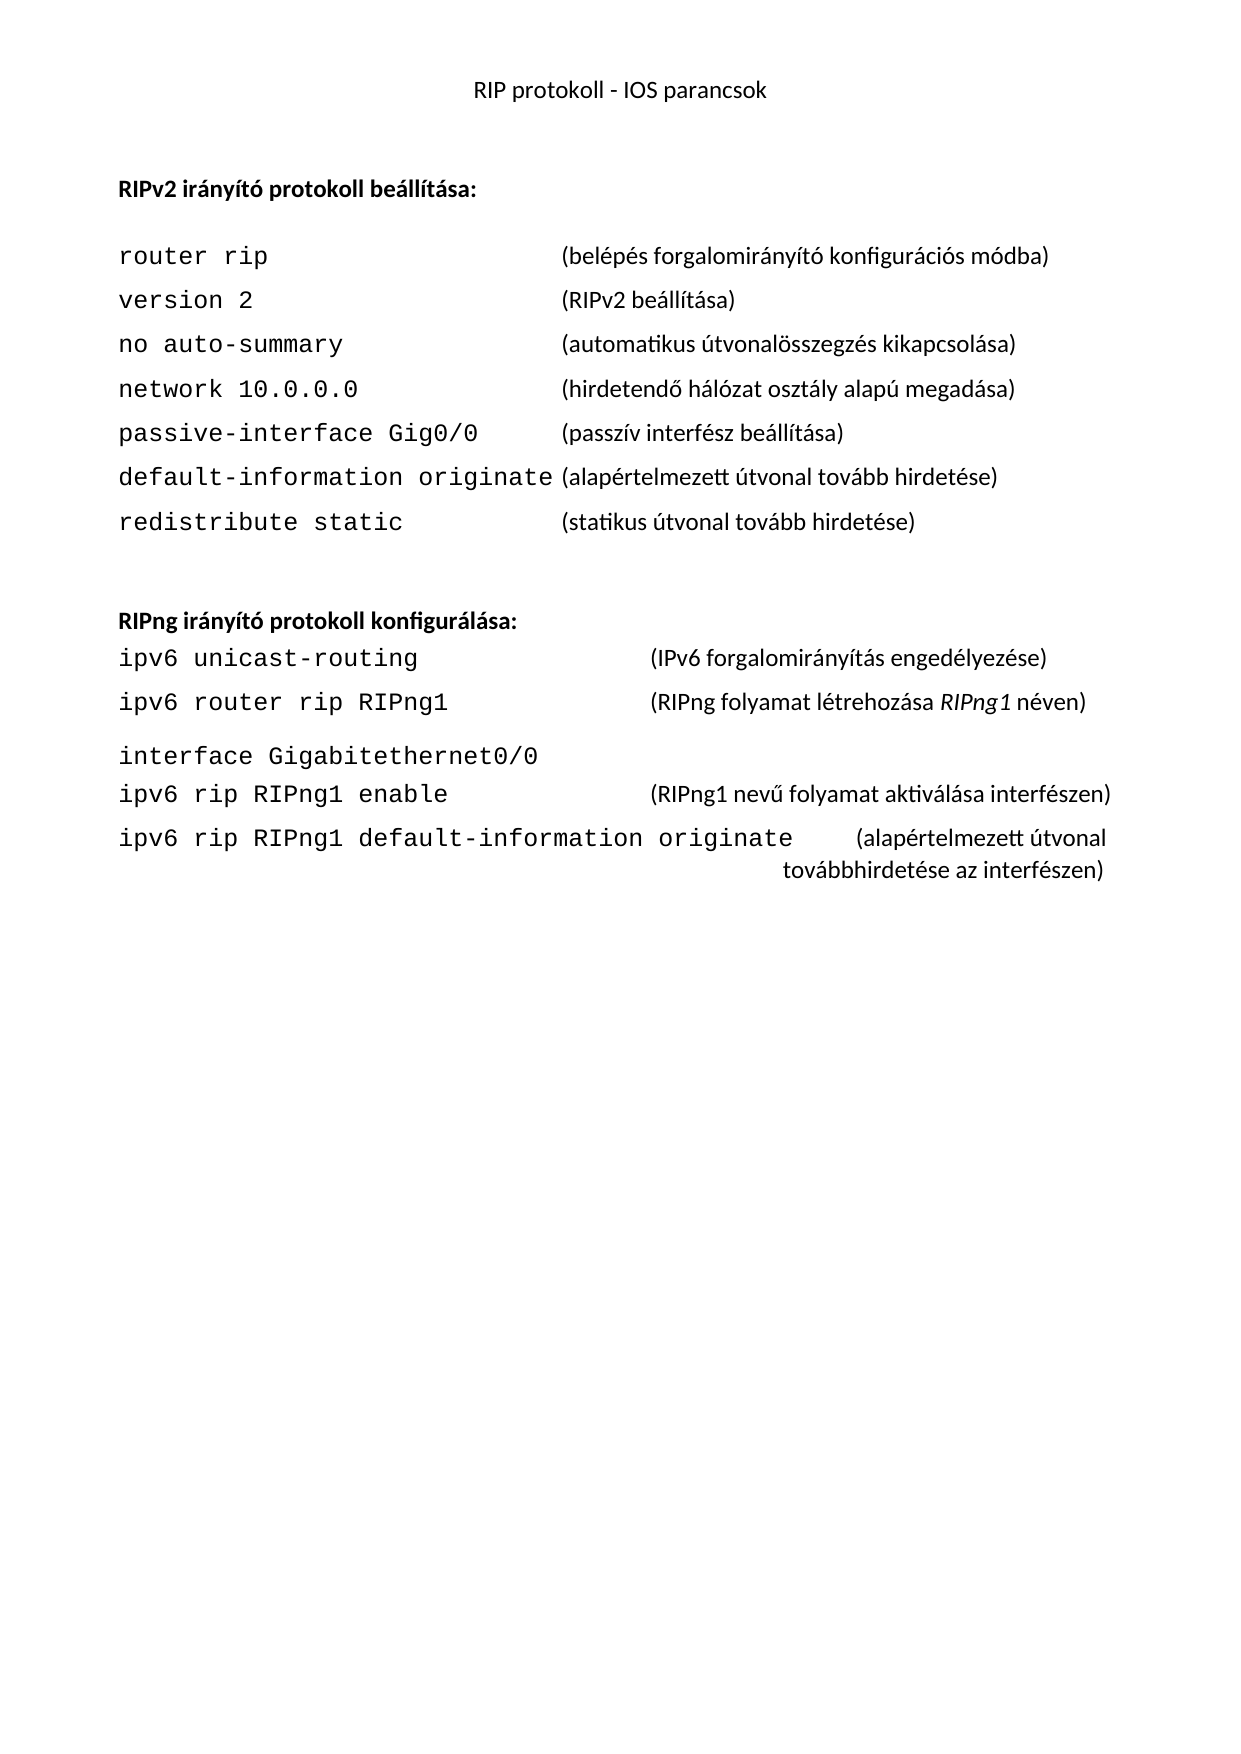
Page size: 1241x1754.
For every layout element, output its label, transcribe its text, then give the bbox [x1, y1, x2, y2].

text interface Gigabitethernet0/0 [118, 743, 1122, 772]
text ipv6 rip RIPng1 default-information originate (alapértelmezett útvonal továbbhirdetése az interfészen) [118, 822, 1122, 884]
text default-information originate (alapértelmezett útvonal tovább hirdetése) [118, 461, 1122, 493]
text ipv6 rip RIPng1 enable (RIPng1 nevű folyamat aktiválása interfészen) [118, 778, 1122, 809]
subtitle RIPv2 irányító protokoll beállítása: [118, 173, 1122, 203]
subtitle RIPng irányító protokoll konfigurálása: [118, 605, 1122, 636]
text redistribute static (statikus útvonal tovább hirdetése) [118, 506, 1122, 537]
text ipv6 router rip RIPng1 (RIPng folyamat létrehozása RIPng1 néven) [118, 686, 1122, 718]
text ipv6 unicast-routing (IPv6 forgalomirányítás engedélyezése) [118, 642, 1122, 674]
text passive-interface Gig0/0 (passzív interfész beállítása) [118, 417, 1122, 449]
text version 2 (RIPv2 beállítása) [118, 284, 1122, 316]
text no auto-summary (automatikus útvonalösszegzés kikapcsolása) [118, 328, 1122, 360]
text network 10.0.0.0 (hirdetendő hálózat osztály alapú megadása) [118, 373, 1122, 404]
text router rip (belépés forgalomirányító konfigurációs módba) [118, 240, 1122, 272]
